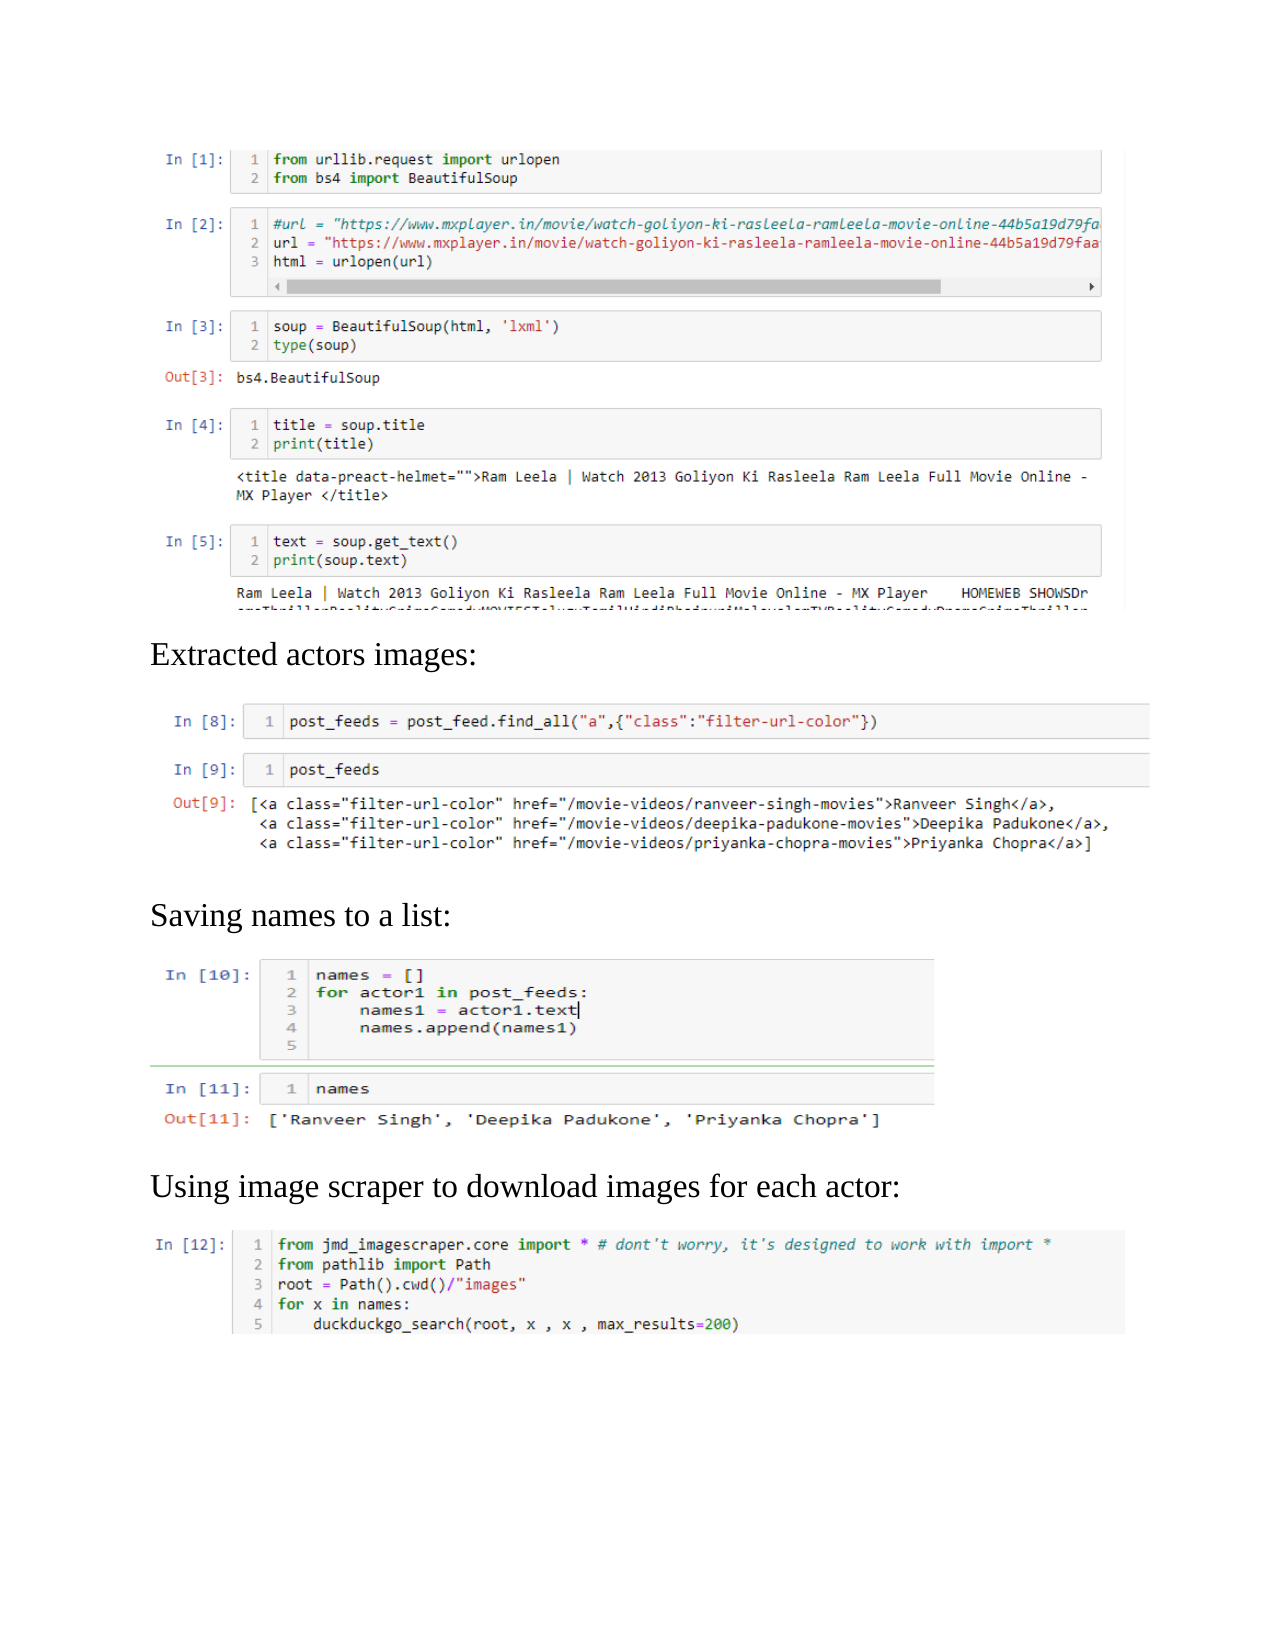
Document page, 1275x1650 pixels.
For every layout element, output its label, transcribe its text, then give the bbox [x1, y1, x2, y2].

picture [150, 150, 1125, 610]
text Using image scraper to download images for each actor: [150, 1166, 1125, 1204]
text Saving names to a list: [150, 895, 1125, 933]
text Extracted actors images: [150, 634, 1125, 673]
picture [150, 1230, 1125, 1334]
picture [150, 699, 1150, 870]
picture [150, 959, 935, 1141]
